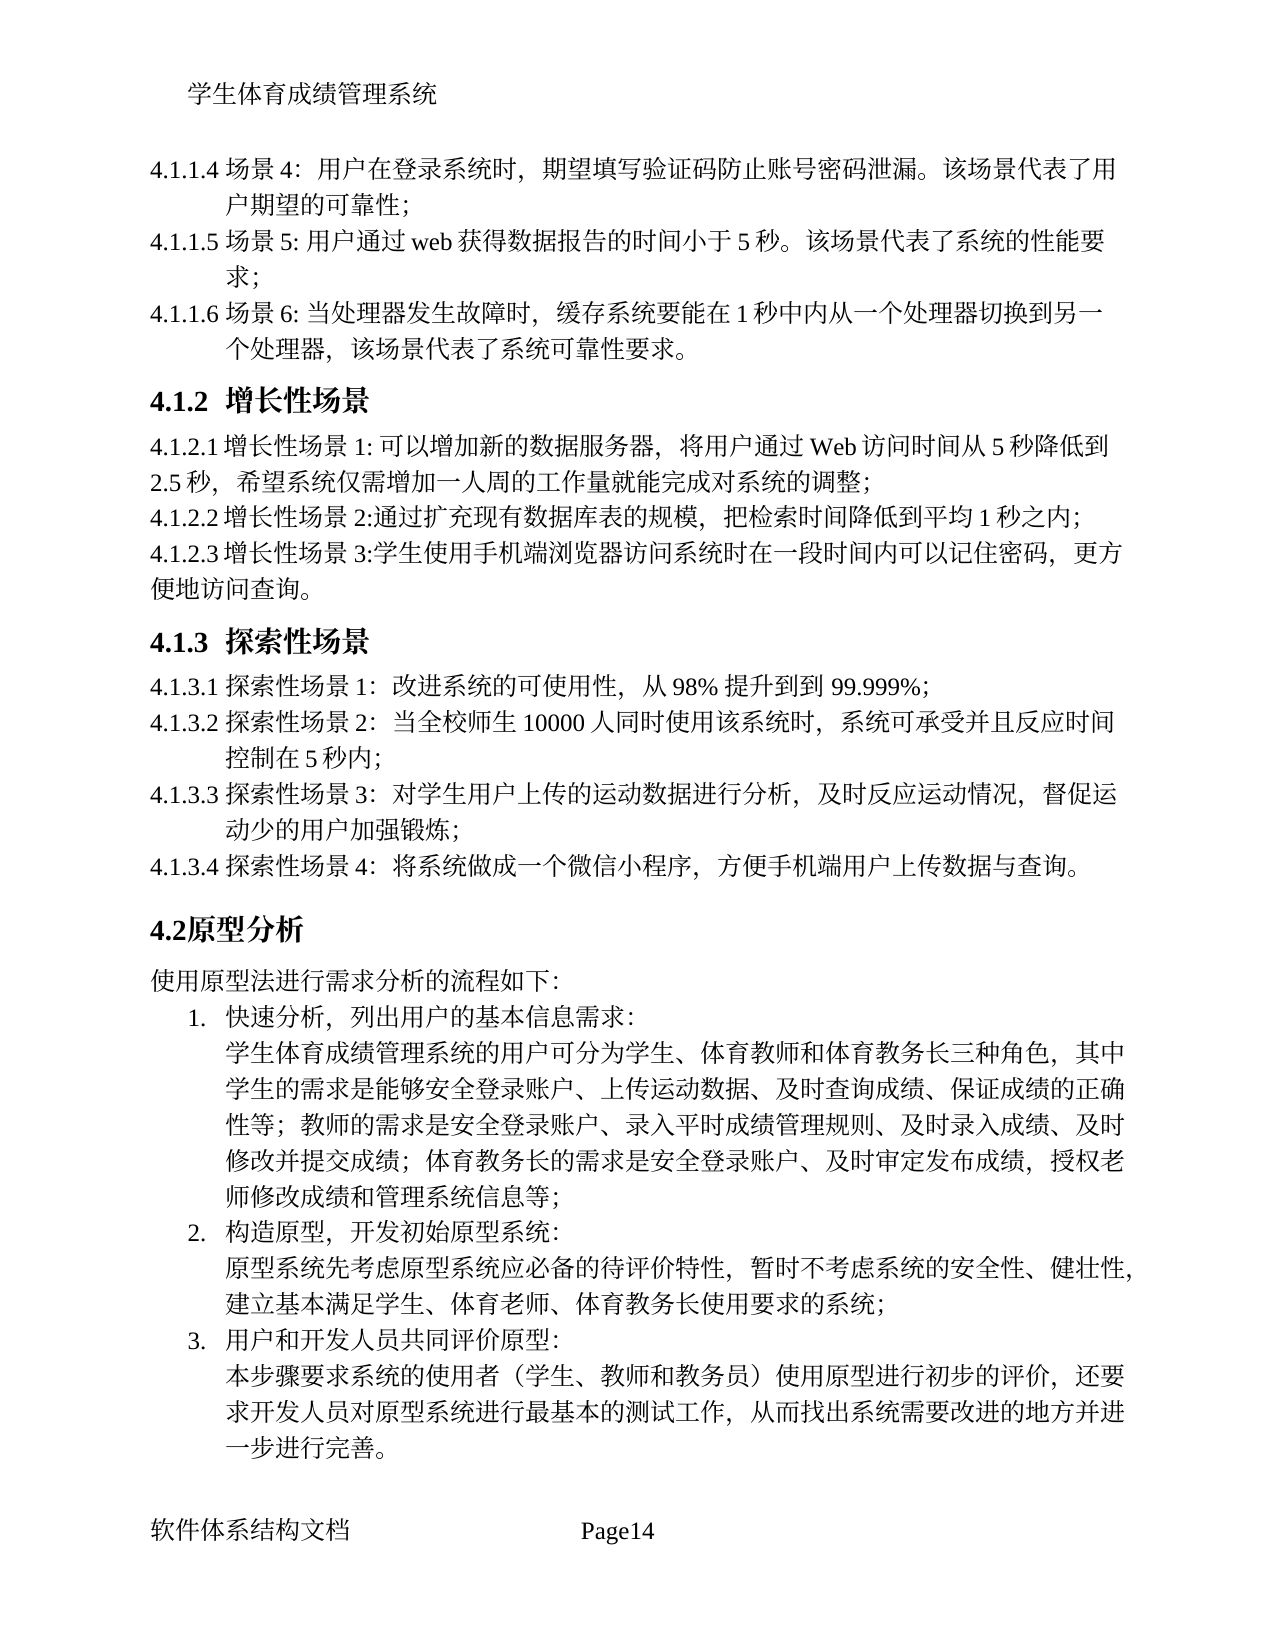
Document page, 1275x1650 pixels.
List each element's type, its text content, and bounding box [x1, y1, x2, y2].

list 本步骤要求系统的使用者（学生、教师和教务员）使用原型进行初步的评价，还要求开发人员对原型系统进行最基本的测试工作，从而找出系统需要改进的地方并进一步进行完善。 [225, 1357, 1125, 1465]
list 快速分析，列出用户的基本信息需求： [187, 997, 1125, 1033]
subtitle 增长性场景 [150, 378, 1125, 420]
list 构造原型，开发初始原型系统： [187, 1213, 1125, 1249]
list 探索性场景3：对学生用户上传的运动数据进行分析，及时反应运动情况，督促运动少的用户加强锻炼； [150, 774, 1125, 846]
list 探索性场景2：当全校师生10000人同时使用该系统时，系统可承受并且反应时间控制在5秒内； [150, 702, 1125, 774]
list 学生体育成绩管理系统的用户可分为学生、体育教师和体育教务长三种角色，其中学生的需求是能够安全登录账户、上传运动数据、及时查询成绩、保证成绩的正确性等；教师的需求是安全登录账户、录入平时成绩管理规则、及时录入成绩、及时修改并提交成绩；体育教务长的需求是安全登录账户、及时审定发布成绩，授权老师修改成绩和管理系统信息等； [225, 1033, 1125, 1213]
subtitle 探索性场景 [150, 618, 1125, 660]
list 场景5: 用户通过web获得数据报告的时间小于5秒。该场景代表了系统的性能要求； [150, 222, 1125, 294]
list 场景6: 当处理器发生故障时，缓存系统要能在1秒中内从一个处理器切换到另一个处理器，该场景代表了系统可靠性要求。 [150, 294, 1125, 366]
text 4.1.2.3增长性场景3:学生使用手机端浏览器访问系统时在一段时间内可以记住密码，更方便地访问查询。 [150, 534, 1125, 606]
list 场景4：用户在登录系统时，期望填写验证码防止账号密码泄漏。该场景代表了用户期望的可靠性； [150, 150, 1125, 222]
text 4.1.2.2增长性场景2:通过扩充现有数据库表的规模，把检索时间降低到平均1秒之内； [150, 498, 1125, 534]
list 用户和开发人员共同评价原型： [187, 1321, 1125, 1357]
list 探索性场景1：改进系统的可使用性，从98% 提升到到 99.999%； [150, 667, 1125, 702]
list 探索性场景4：将系统做成一个微信小程序，方便手机端用户上传数据与查询。 [150, 846, 1125, 882]
list 原型系统先考虑原型系统应必备的待评价特性，暂时不考虑系统的安全性、健壮性，建立基本满足学生、体育老师、体育教务长使用要求的系统； [225, 1249, 1125, 1321]
text 4.1.2.1增长性场景1: 可以增加新的数据服务器，将用户通过Web访问时间从5秒降低到2.5秒，希望系统仅需增加一人周的工作量就能完成对系统的调整； [150, 426, 1125, 498]
text 使用原型法进行需求分析的流程如下： [150, 962, 1125, 997]
subtitle 原型分析 [150, 907, 1125, 949]
